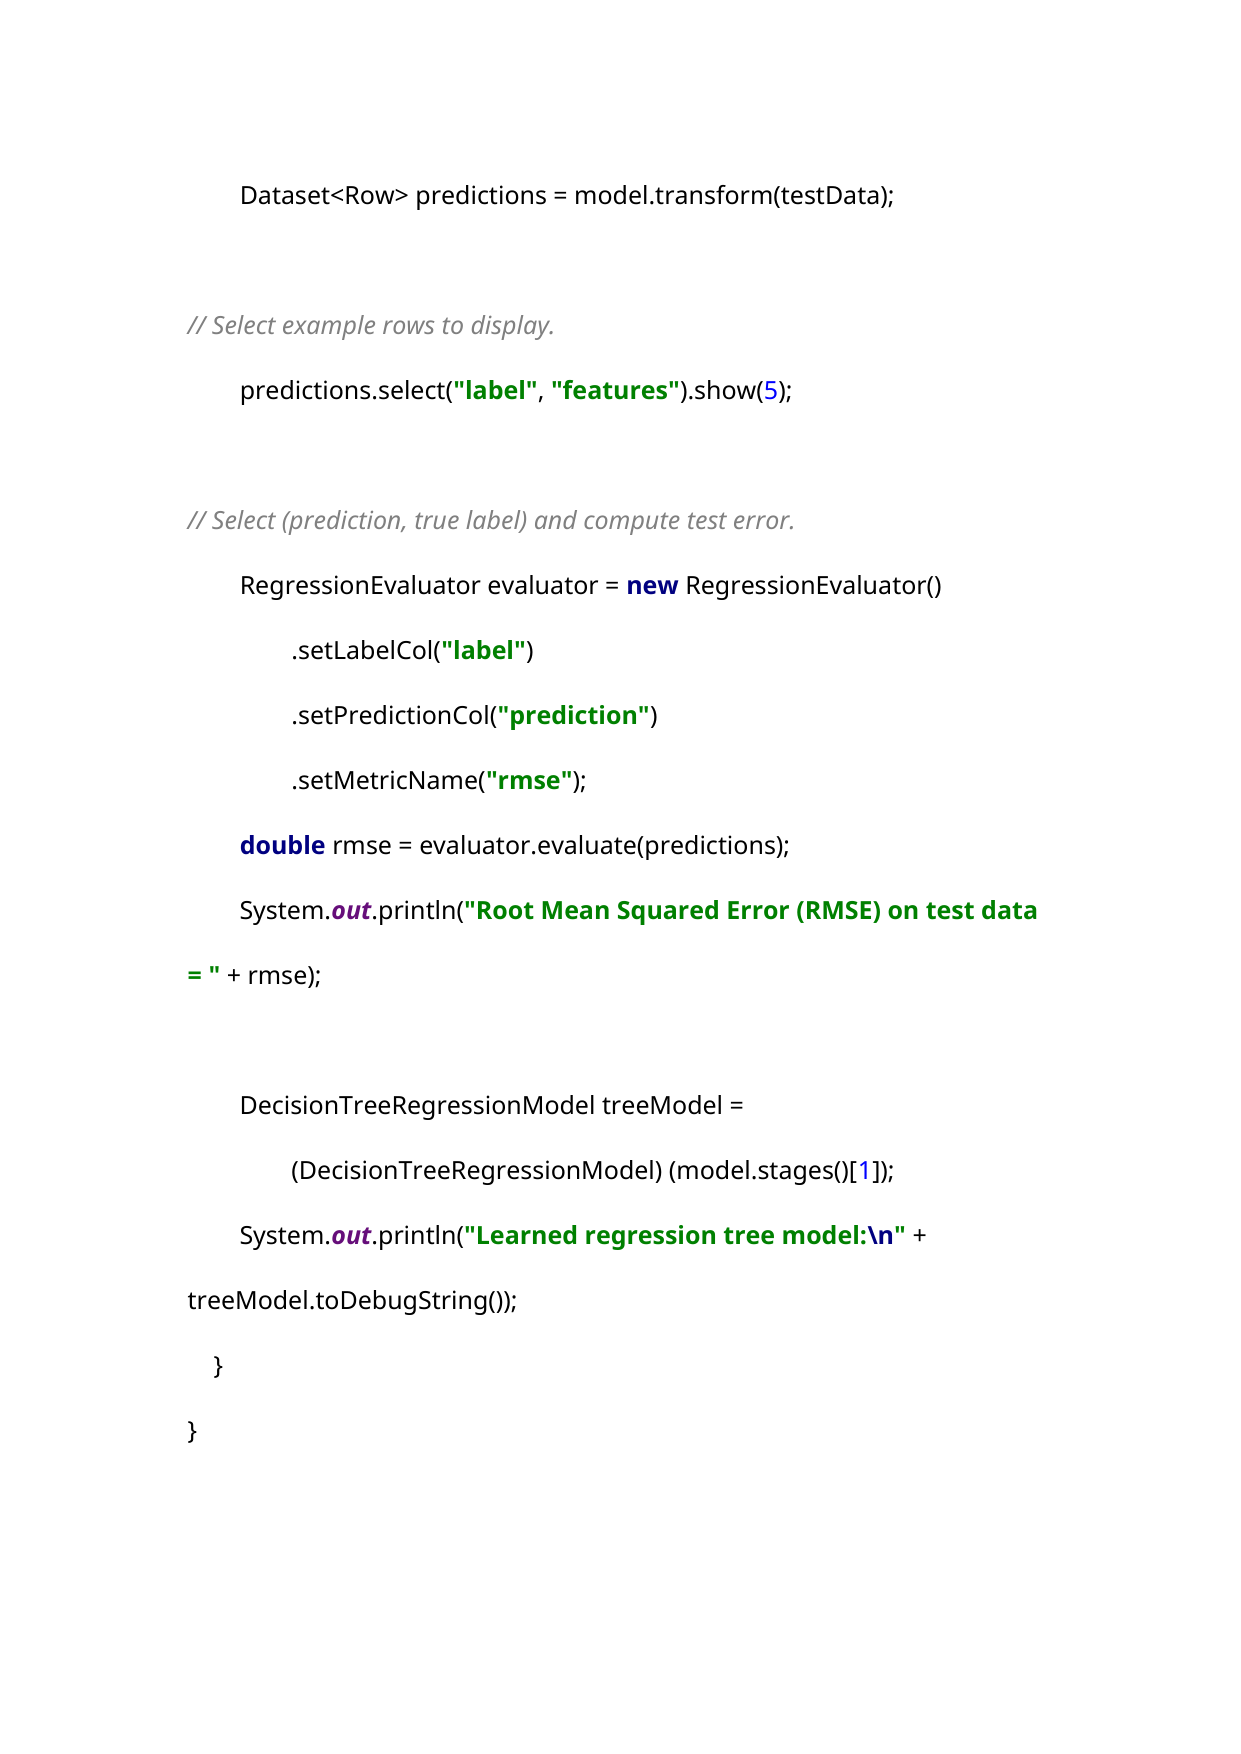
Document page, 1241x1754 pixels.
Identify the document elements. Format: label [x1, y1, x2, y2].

text [187, 162, 1053, 1462]
